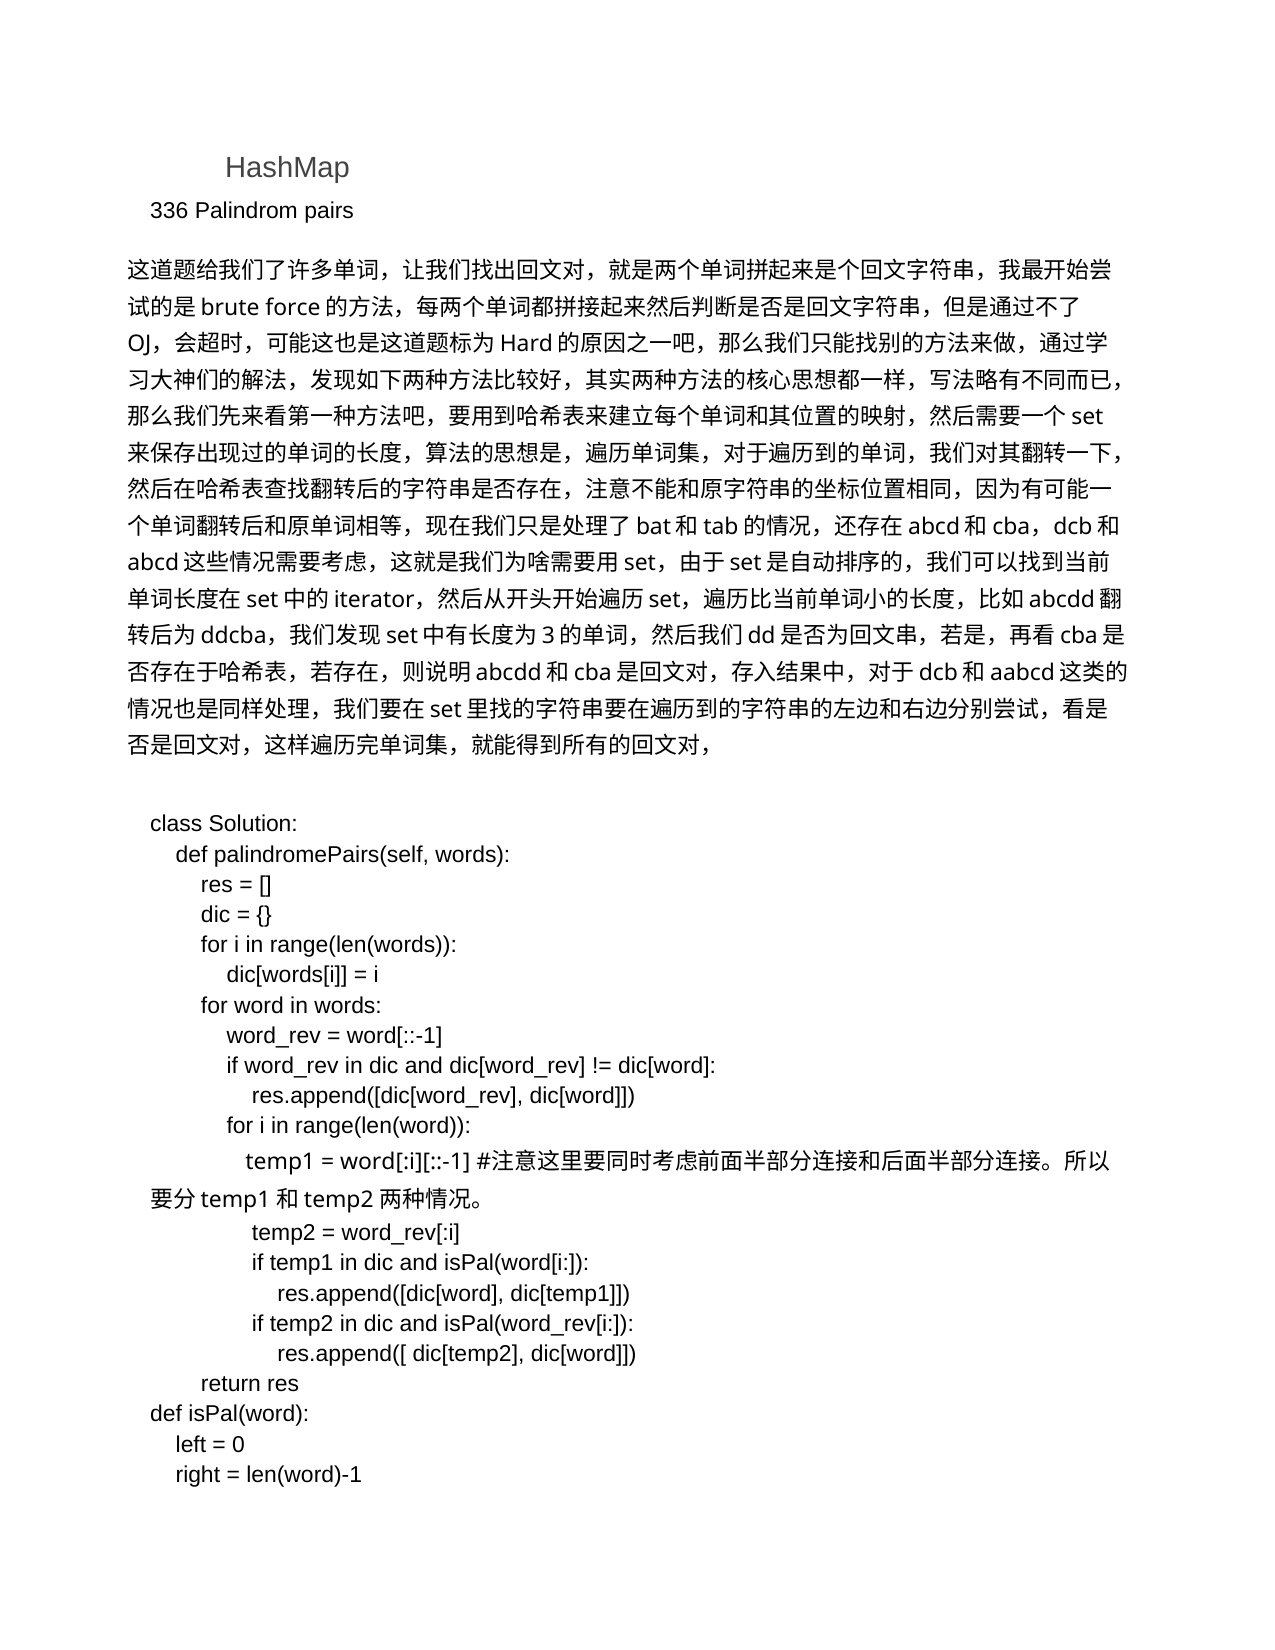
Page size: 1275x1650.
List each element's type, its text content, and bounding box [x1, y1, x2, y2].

text return res [150, 1370, 1125, 1397]
text left = 0 [150, 1431, 1125, 1457]
text dic = {} [150, 901, 1125, 927]
text dic[words[i]] = i [150, 961, 1125, 988]
text temp2 = word_rev[:i] [150, 1219, 1125, 1246]
text temp1 = word[:i][::-1] #注意这里要同时考虑前面半部分连接和后面半部分连接。所以要分temp1 和temp2 两种情况。 [150, 1143, 1125, 1214]
text if temp1 in dic and isPal(word[i:]): [150, 1249, 1125, 1276]
text for i in range(len(words)): [150, 931, 1125, 957]
text right = len(word)-1 [150, 1461, 1125, 1487]
text for i in range(len(word)): [150, 1112, 1125, 1139]
text if temp2 in dic and isPal(word_rev[i:]): [150, 1310, 1125, 1336]
text res.append([dic[word_rev], dic[word]]) [150, 1082, 1125, 1108]
text for word in words: [150, 992, 1125, 1018]
text word_rev = word[::-1] [150, 1022, 1125, 1048]
text def palindromePairs(self, words): [150, 841, 1125, 867]
text class Solution: [150, 810, 1125, 837]
text res = [] [150, 871, 1125, 897]
subtitle HashMap [225, 150, 1125, 183]
text if word_rev in dic and dic[word_rev] != dic[word]: [150, 1052, 1125, 1078]
text res.append([ dic[temp2], dic[word]]) [150, 1340, 1125, 1366]
text 336 Palindrom pairs [150, 197, 1125, 223]
text def isPal(word): [150, 1400, 1125, 1427]
text res.append([dic[word], dic[temp1]]) [150, 1279, 1125, 1306]
